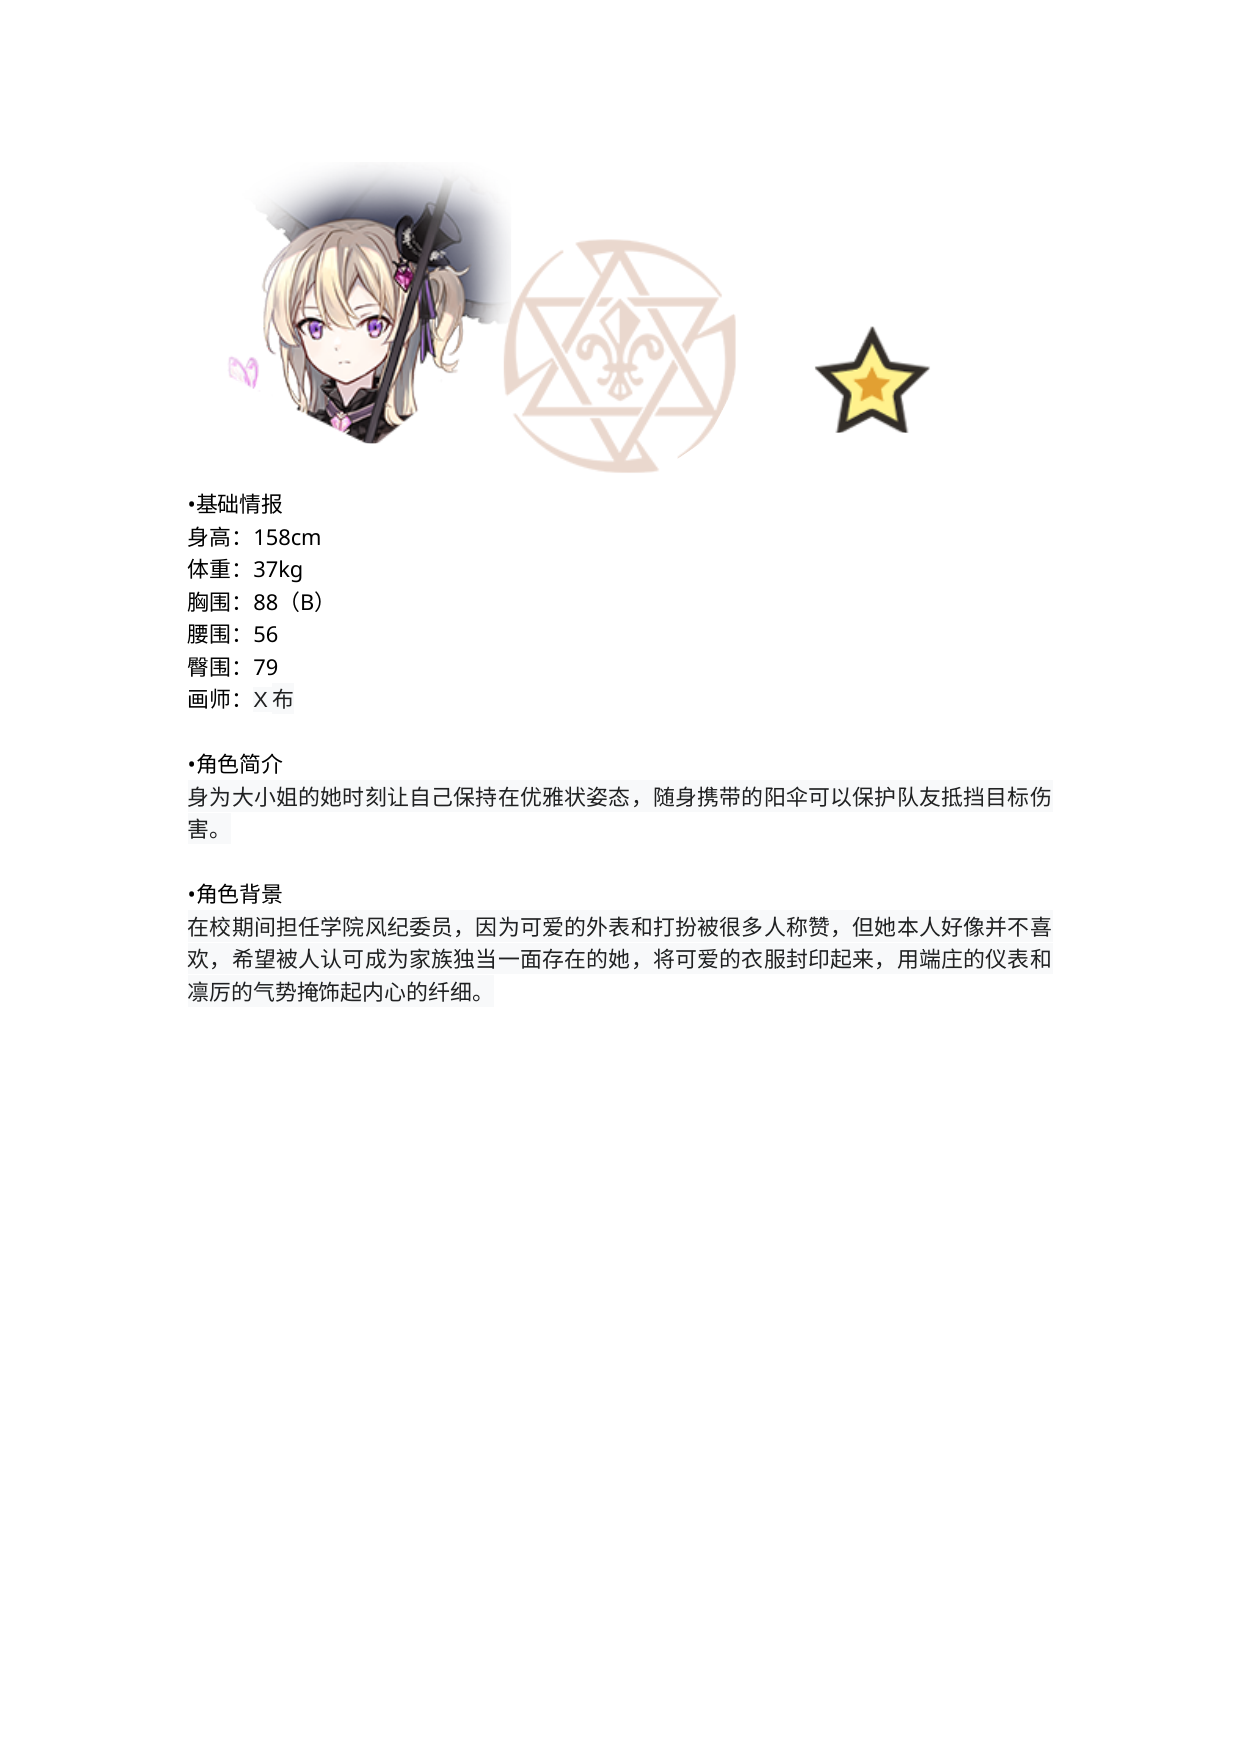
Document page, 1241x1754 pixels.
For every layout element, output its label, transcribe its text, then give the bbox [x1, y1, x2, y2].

text •基础情报 身高：158cm 体重：37kg 胸围：88（B） 腰围：56 臀围：79 画师：X布 •角色简介 身为大小姐的她时刻让自己保持在优雅状姿态，随身携带的阳伞可以保护队友抵挡目标伤害。 [187, 487, 1053, 844]
picture [221, 162, 743, 478]
text •角色背景 在校期间担任学院风纪委员，因为可爱的外表和打扮被很多人称赞，但她本人好像并不喜欢，希望被人认可成为家族独当一面存在的她，将可爱的衣服封印起来，用端庄的仪表和凛厉的气势掩饰起内心的纤细。 [187, 844, 1053, 1007]
picture [814, 326, 931, 433]
